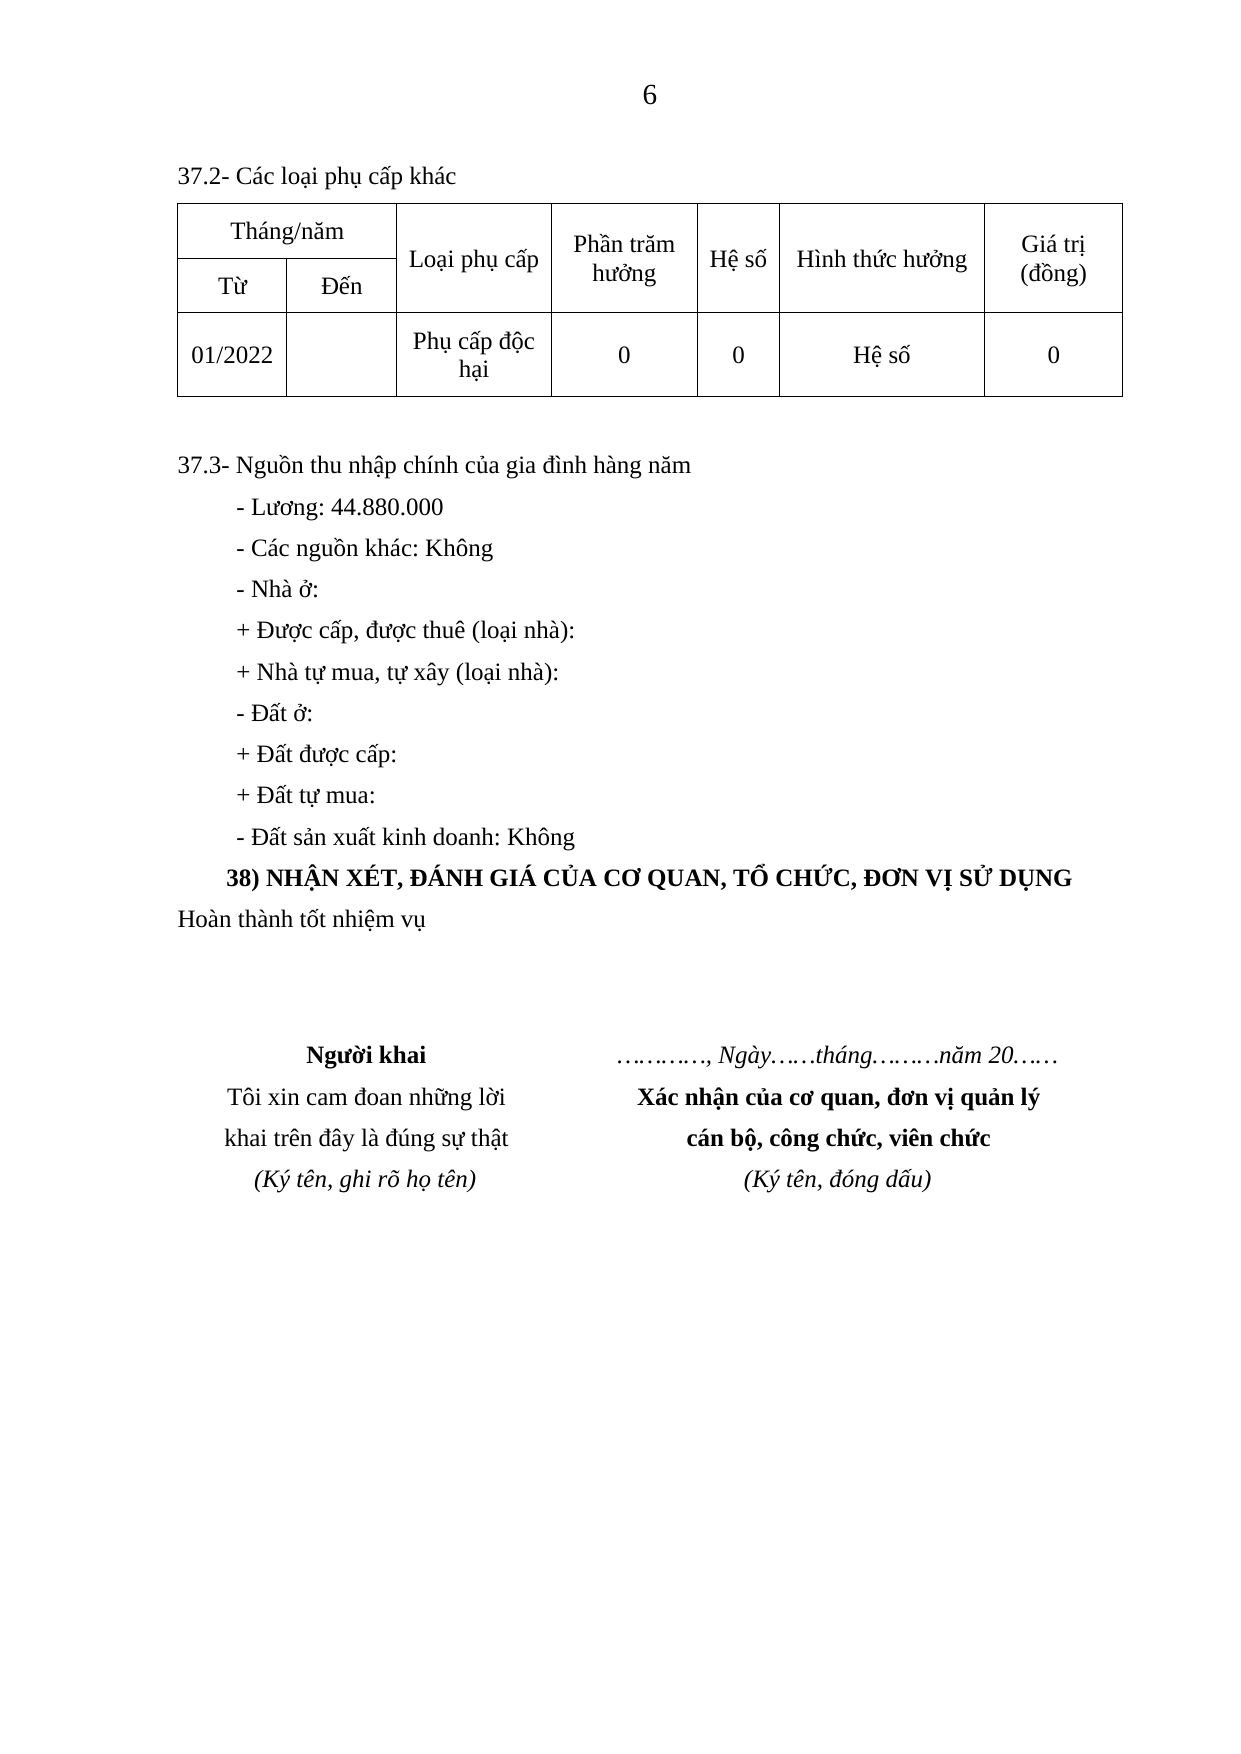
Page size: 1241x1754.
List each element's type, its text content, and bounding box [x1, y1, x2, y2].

table_header …………, Ngày……tháng………năm 20…… Xác nhận của cơ quan, đơn vị quản lý cán bộ, công chức, viên chức (Ký tên, đóng dấu) [555, 1028, 1122, 1288]
table_header Tháng/năm [178, 204, 396, 257]
table_cell Từ [178, 259, 286, 312]
text + Đất được cấp: [236, 739, 1122, 768]
text Hoàn thành tốt nhiệm vụ [177, 904, 1122, 933]
text + Được cấp, được thuê (loại nhà): [236, 616, 1122, 644]
table_header Phần trăm hưởng [552, 204, 697, 312]
table_header Loại phụ cấp [397, 204, 551, 312]
table_cell 0 [552, 313, 697, 396]
text - Đất sản xuất kinh doanh: Không [236, 822, 1122, 851]
text + Đất tự mua: [236, 781, 1122, 809]
text - Đất ở: [236, 698, 1122, 727]
text + Nhà tự mua, tự xây (loại nhà): [236, 657, 1122, 686]
table_cell 0 [985, 313, 1122, 396]
table_cell 01/2022 [178, 313, 286, 396]
text - Lương: 44.880.000 [236, 492, 1122, 521]
text - Nhà ở: [236, 574, 1122, 603]
table_cell Đến [287, 259, 396, 312]
text - Các nguồn khác: Không [236, 533, 1122, 562]
text 37.3- Nguồn thu nhập chính của gia đình hàng năm [177, 451, 1122, 479]
table_header Hệ số [698, 204, 779, 312]
table_cell Hệ số [780, 313, 984, 396]
text 38) NHẬN XÉT, ĐÁNH GIÁ CỦA CƠ QUAN, TỔ CHỨC, ĐƠN VỊ SỬ DỤNG [177, 863, 1122, 892]
table_cell Phụ cấp độc hại [397, 313, 551, 396]
table_cell 0 [698, 313, 779, 396]
text 37.2- Các loại phụ cấp khác [177, 161, 1122, 190]
table_header Giá trị (đồng) [985, 204, 1122, 312]
table_cell [287, 313, 396, 396]
table_header Người khai Tôi xin cam đoan những lời khai trên đây là đúng sự thật (Ký tên, ghi rõ họ tên) [177, 1028, 555, 1288]
table_header Hình thức hưởng [780, 204, 984, 312]
